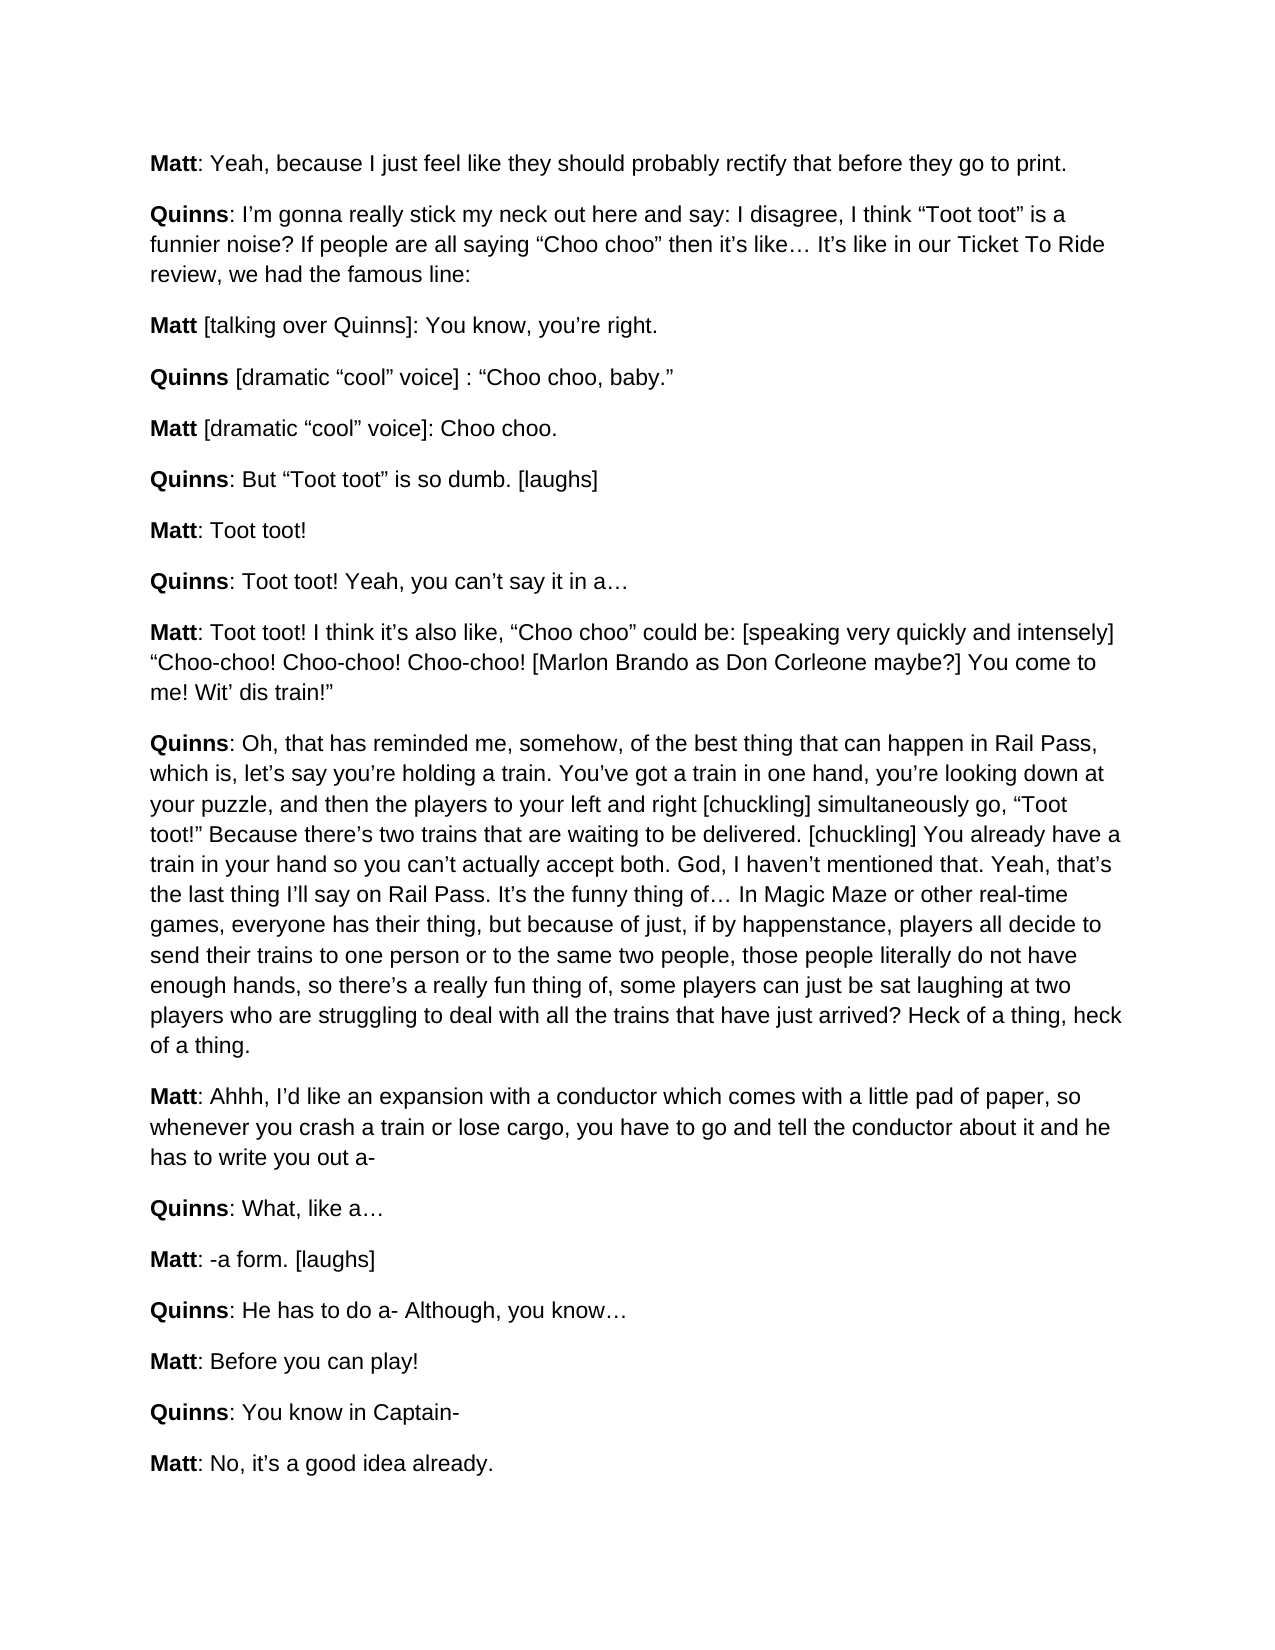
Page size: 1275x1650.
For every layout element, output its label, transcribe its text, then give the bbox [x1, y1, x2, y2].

text Quinns [dramatic “cool” voice] : “Choo choo, baby.” [150, 363, 1125, 390]
text Matt [talking over Quinns]: You know, you’re right. [150, 312, 1125, 339]
text Matt: Toot toot! I think it’s also like, “Choo choo” could be: [speaking very quickly and intensely] “Choo-choo! Choo-choo! Choo-choo! [Marlon Brando as Don Corleone maybe?] You come to me! Wit’ dis train!” [150, 619, 1125, 706]
text Matt: No, it’s a good idea already. [150, 1450, 1125, 1476]
text Quinns: I’m gonna really stick my neck out here and say: I disagree, I think “Toot toot” is a funnier noise? If people are all saying “Choo choo” then it’s like… It’s like in our Ticket To Ride review, we had the famous line: [150, 201, 1125, 288]
text Quinns: He has to do a- Although, you know… [150, 1297, 1125, 1323]
text Matt: Yeah, because I just feel like they should probably rectify that before they go to print. [150, 150, 1125, 176]
text Matt: -a form. [laughs] [150, 1246, 1125, 1272]
text Quinns: Toot toot! Yeah, you can’t say it in a… [150, 568, 1125, 594]
text Quinns: But “Toot toot” is so dumb. [laughs] [150, 466, 1125, 492]
text Matt: Toot toot! [150, 517, 1125, 543]
text Matt: Ahhh, I’d like an expansion with a conductor which comes with a little pad of paper, so whenever you crash a train or lose cargo, you have to go and tell the conductor about it and he has to write you out a- [150, 1083, 1125, 1170]
text Matt [dramatic “cool” voice]: Choo choo. [150, 414, 1125, 441]
text Quinns: Oh, that has reminded me, somehow, of the best thing that can happen in Rail Pass, which is, let’s say you’re holding a train. You’ve got a train in one hand, you’re looking down at your puzzle, and then the players to your left and right [chuckling] simultaneously go, “Toot toot!” Because there’s two trains that are waiting to be delivered. [chuckling] You already have a train in your hand so you can’t actually accept both. God, I haven’t mentioned that. Yeah, that’s the last thing I’ll say on Rail Pass. It’s the funny thing of… In Magic Maze or other real-time games, everyone has their thing, but because of just, if by happenstance, players all decide to send their trains to one person or to the same two people, those people literally do not have enough hands, so there’s a really fun thing of, some players can just be sat laughing at two players who are struggling to deal with all the trains that have just arrived? Heck of a thing, heck of a thing. [150, 730, 1125, 1059]
text Quinns: What, like a… [150, 1195, 1125, 1221]
text Quinns: You know in Captain- [150, 1399, 1125, 1425]
text Matt: Before you can play! [150, 1348, 1125, 1374]
